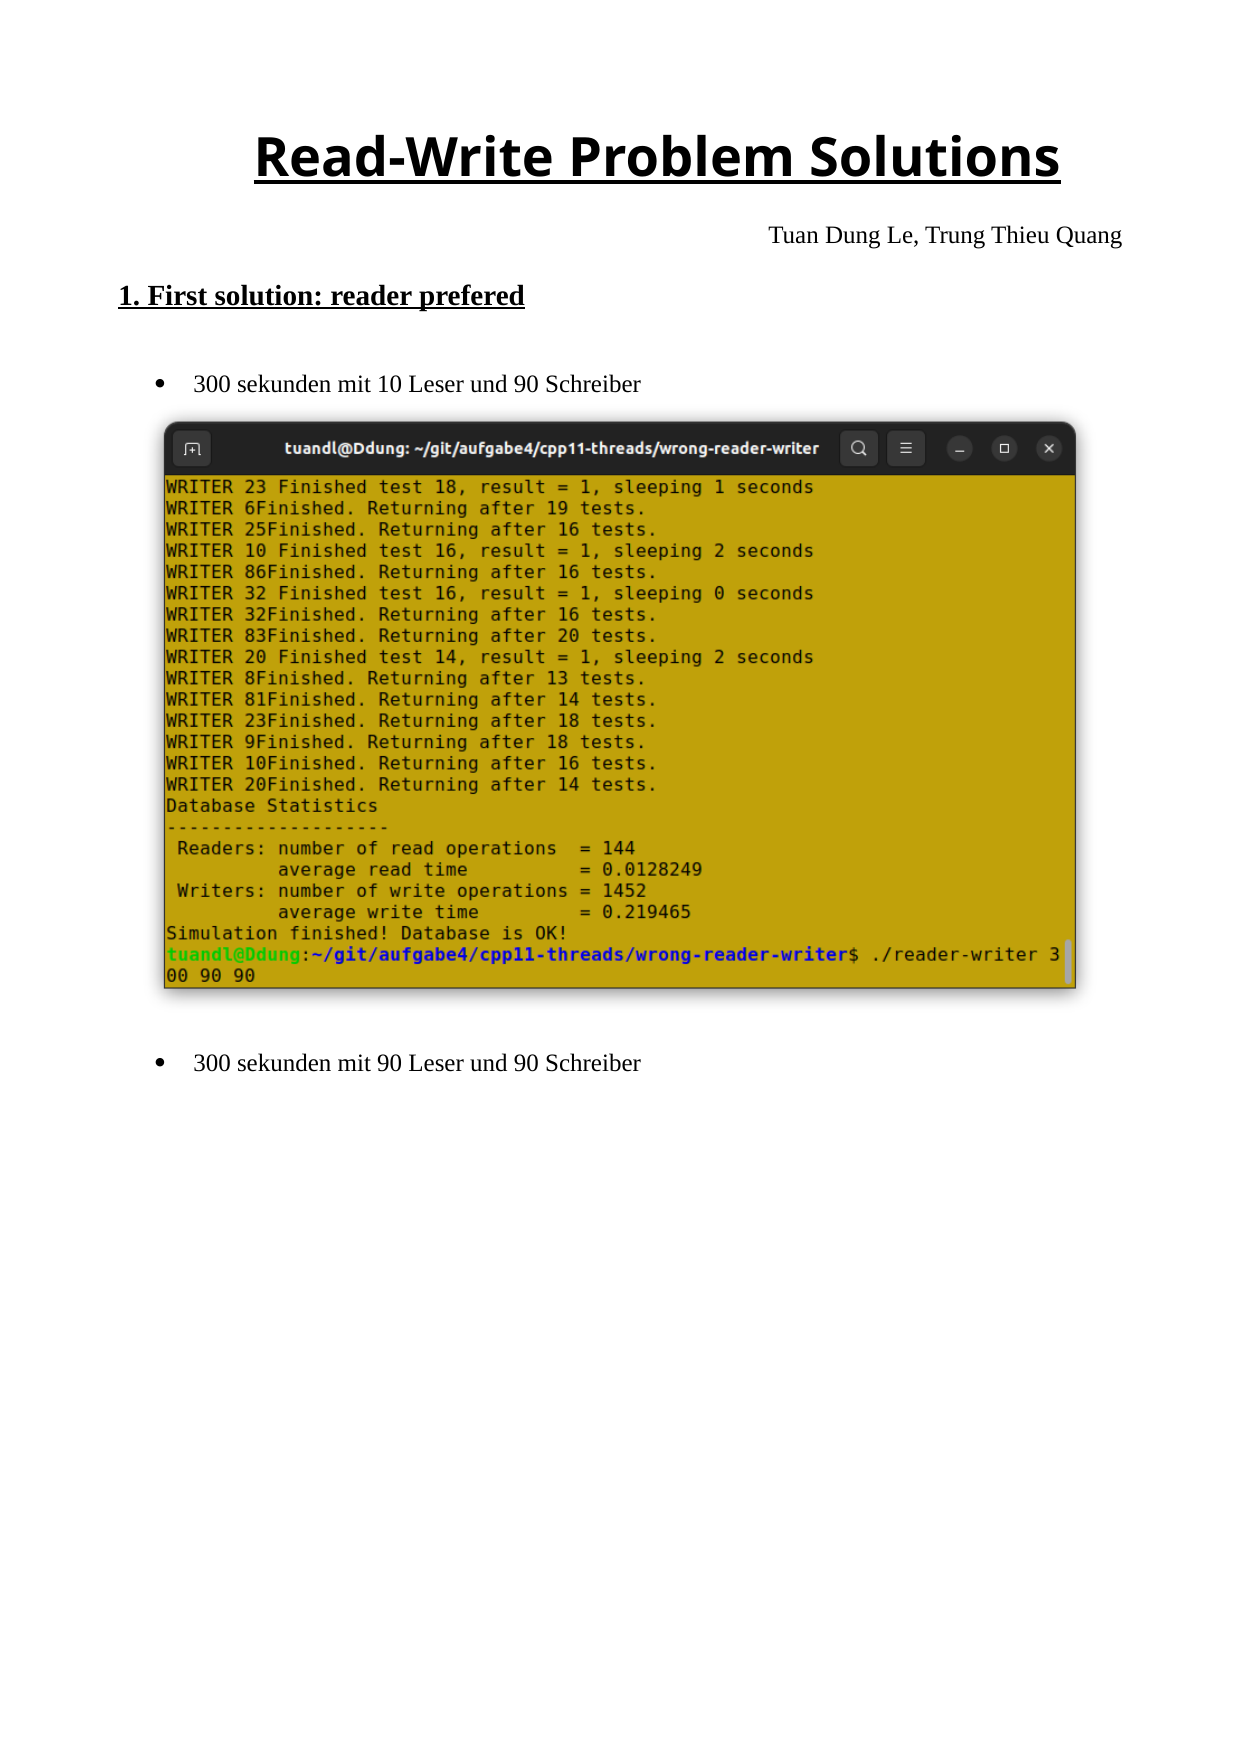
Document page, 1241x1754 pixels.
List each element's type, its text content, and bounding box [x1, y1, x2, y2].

text Tuan Dung Le, Trung Thieu Quang [118, 221, 1122, 249]
picture [136, 398, 1104, 1020]
list 300 sekunden mit 10 Leser und 90 Schreiber [156, 369, 1122, 398]
text 1. First solution: reader prefered [118, 278, 1122, 312]
list 300 sekunden mit 90 Leser und 90 Schreiber [156, 1048, 1122, 1077]
text Read-Write Problem Solutions [118, 118, 1122, 192]
